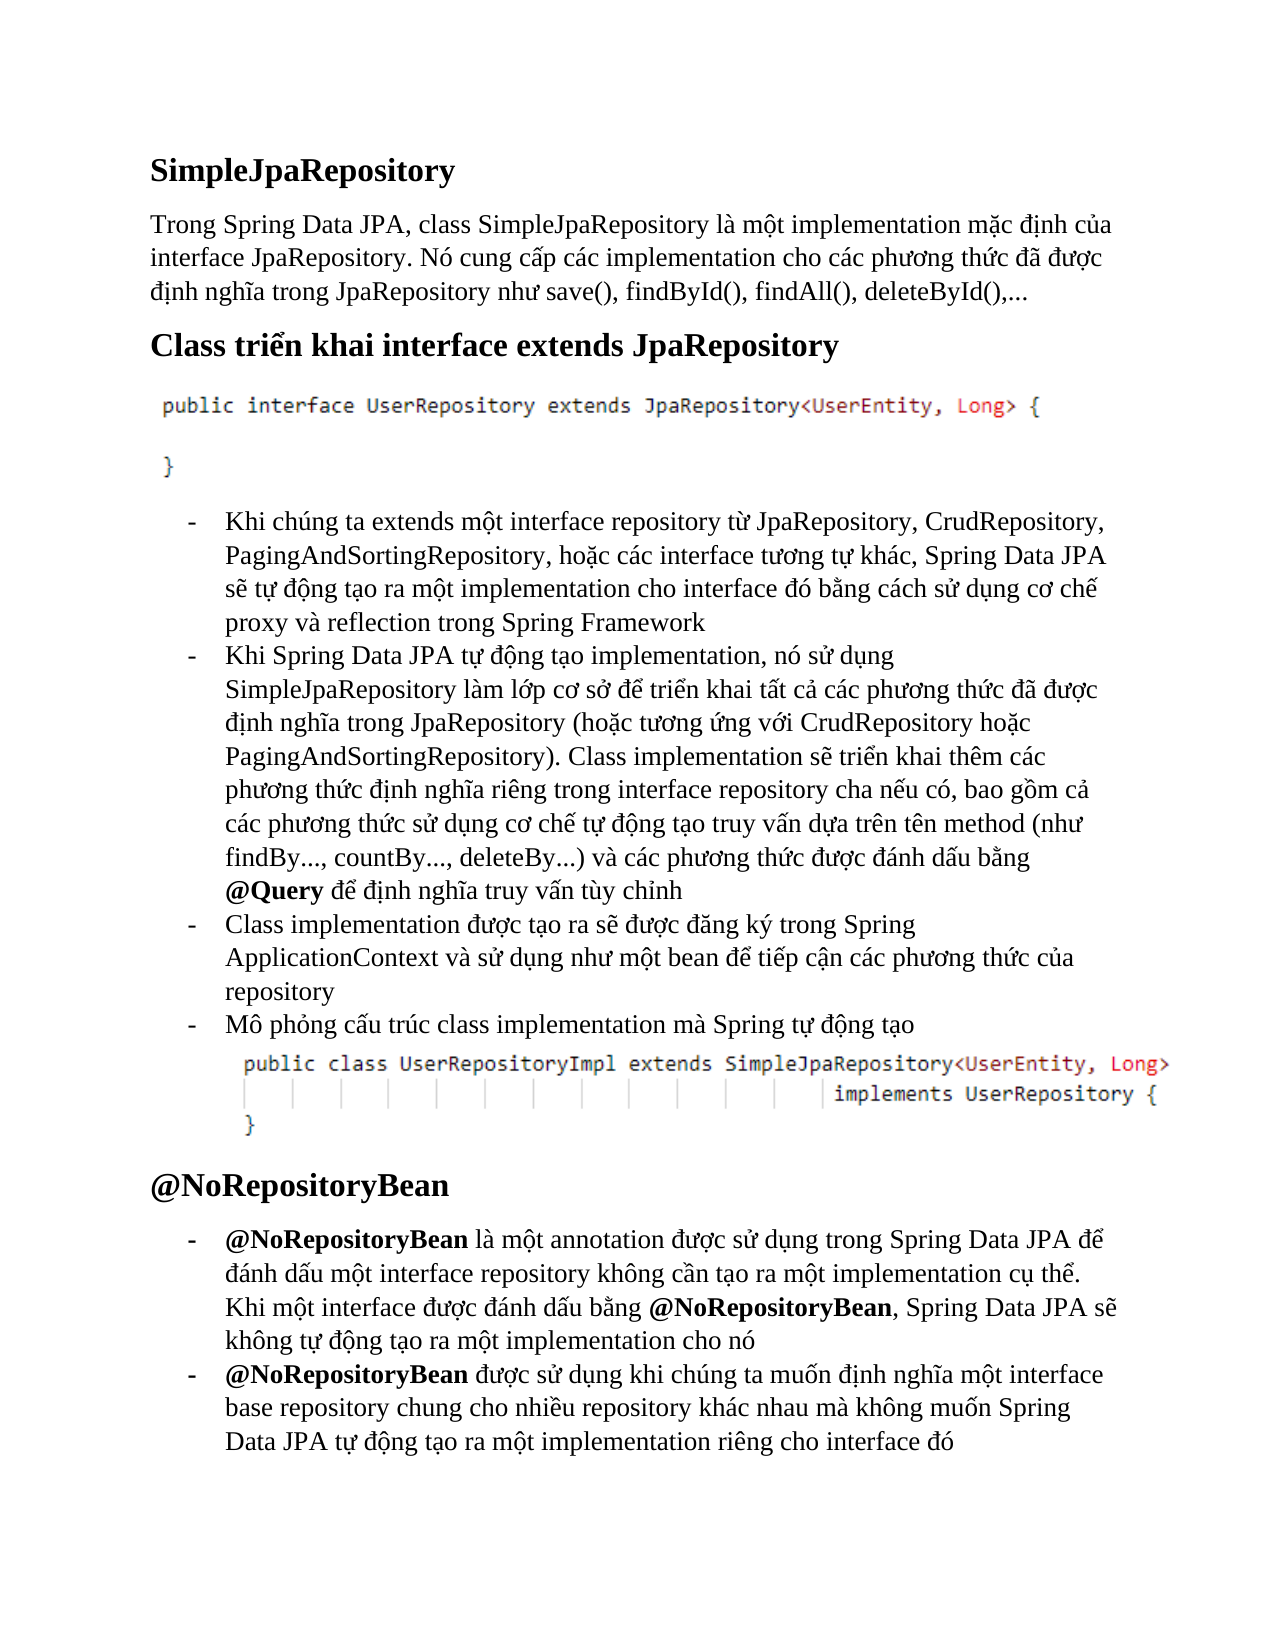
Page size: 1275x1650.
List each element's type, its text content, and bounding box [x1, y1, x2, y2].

text Trong Spring Data JPA, class SimpleJpaRepository là một implementation mặc định của interface JpaRepository. Nó cung cấp các implementation cho các phương thức đã được định nghĩa trong JpaRepository như save(), findById(), findAll(), deleteById(),... [150, 208, 1125, 306]
list @NoRepositoryBean là một annotation được sử dụng trong Spring Data JPA để đánh dấu một interface repository không cần tạo ra một implementation cụ thể. Khi một interface được đánh dấu bằng @NoRepositoryBean, Spring Data JPA sẽ không tự động tạo ra một implementation cho nó [187, 1223, 1125, 1355]
list Mô phỏng cấu trúc class implementation mà Spring tự động tạo [187, 1008, 1125, 1039]
picture [150, 383, 1060, 487]
text SimpleJpaRepository [150, 150, 1125, 188]
picture [225, 1042, 1199, 1147]
list Class implementation được tạo ra sẽ được đăng ký trong Spring ApplicationContext và sử dụng như một bean để tiếp cận các phương thức của repository [187, 908, 1125, 1006]
list Khi Spring Data JPA tự động tạo implementation, nó sử dụng SimpleJpaRepository làm lớp cơ sở để triển khai tất cả các phương thức đã được định nghĩa trong JpaRepository (hoặc tương ứng với CrudRepository hoặc PagingAndSortingRepository). Class implementation sẽ triển khai thêm các phương thức định nghĩa riêng trong interface repository cha nếu có, bao gồm cả các phương thức sử dụng cơ chế tự động tạo truy vấn dựa trên tên method (như findBy..., countBy..., deleteBy...) và các phương thức được đánh dấu bằng @Query để định nghĩa truy vấn tùy chỉnh [187, 639, 1125, 905]
text @NoRepositoryBean [150, 1166, 1125, 1204]
list @NoRepositoryBean được sử dụng khi chúng ta muốn định nghĩa một interface base repository chung cho nhiều repository khác nhau mà không muốn Spring Data JPA tự động tạo ra một implementation riêng cho interface đó [187, 1358, 1125, 1456]
list Khi chúng ta extends một interface repository từ JpaRepository, CrudRepository, PagingAndSortingRepository, hoặc các interface tương tự khác, Spring Data JPA sẽ tự động tạo ra một implementation cho interface đó bằng cách sử dụng cơ chế proxy và reflection trong Spring Framework [187, 505, 1125, 637]
text Class triển khai interface extends JpaRepository [150, 325, 1125, 364]
